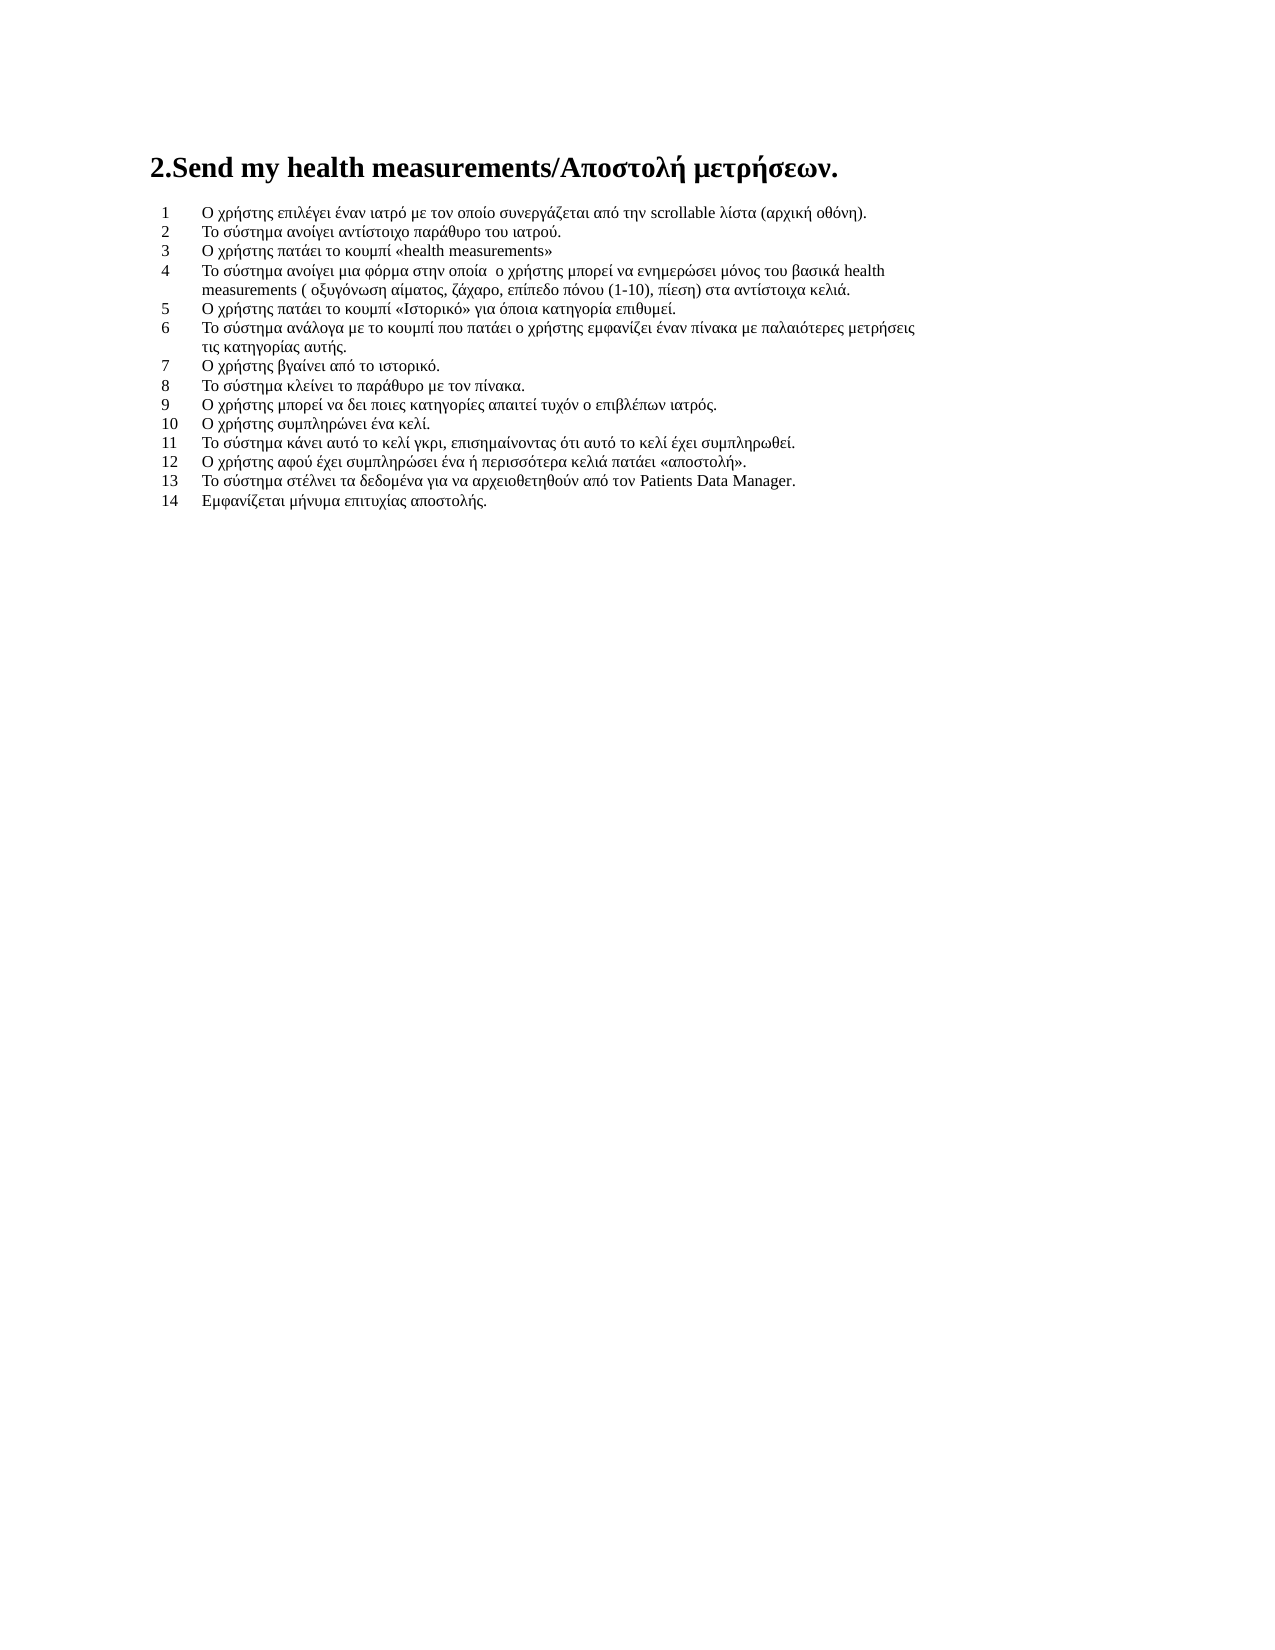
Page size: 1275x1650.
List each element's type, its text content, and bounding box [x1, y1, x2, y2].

table_cell 10 [150, 414, 190, 433]
table_cell 7 [150, 356, 190, 375]
table_header 1 [150, 203, 190, 222]
table_cell 6 [150, 318, 190, 356]
table_cell Ο χρήστης αφού έχει συμπληρώσει ένα ή περισσότερα κελιά πατάει «αποστολή». [190, 452, 936, 471]
table_cell 2 [150, 222, 190, 241]
table_cell Το σύστημα κλείνει το παράθυρο με τον πίνακα. [190, 375, 936, 394]
table_cell Ο χρήστης πατάει το κουμπί «health measurements» [190, 241, 936, 260]
table_cell Το σύστημα στέλνει τα δεδομένα για να αρχειοθετηθούν από τον Patients Data Manager. [190, 471, 936, 490]
table_cell Το σύστημα ανοίγει αντίστοιχο παράθυρο του ιατρού. [190, 222, 936, 241]
table_cell O χρήστης βγαίνει από το ιστορικό. [190, 356, 936, 375]
table_cell 4 [150, 260, 190, 299]
text 2.Send my health measurements/Αποστολή μετρήσεων. [150, 150, 1125, 183]
table_cell Ο χρήστης πατάει το κουμπί «Ιστορικό» για όποια κατηγορία επιθυμεί. [190, 299, 936, 318]
table_cell 5 [150, 299, 190, 318]
table_cell Το σύστημα κάνει αυτό το κελί γκρι, επισημαίνοντας ότι αυτό το κελί έχει συμπληρωθεί. [190, 433, 936, 452]
table_cell 11 [150, 433, 190, 452]
table_cell Το σύστημα ανάλογα με το κουμπί που πατάει ο χρήστης εμφανίζει έναν πίνακα με παλαιότερες μετρήσεις τις κατηγορίας αυτής. [190, 318, 936, 356]
table_cell 12 [150, 452, 190, 471]
table_cell 8 [150, 375, 190, 394]
table_cell Το σύστημα ανοίγει μια φόρμα στην οποία ο χρήστης μπορεί να ενημερώσει μόνος του βασικά health measurements ( οξυγόνωση αίματος, ζάχαρο, επίπεδο πόνου (1-10), πίεση) στα αντίστοιχα κελιά. [190, 260, 936, 299]
table_cell Ο χρήστης συμπληρώνει ένα κελί. [190, 414, 936, 433]
table_cell 9 [150, 395, 190, 414]
table_cell 3 [150, 241, 190, 260]
table_cell Εμφανίζεται μήνυμα επιτυχίας αποστολής. [190, 490, 936, 509]
table_cell Ο χρήστης μπορεί να δει ποιες κατηγορίες απαιτεί τυχόν ο επιβλέπων ιατρός. [190, 395, 936, 414]
table_header Ο χρήστης επιλέγει έναν ιατρό με τον οποίο συνεργάζεται από την scrollable λίστα (αρχική οθόνη). [190, 203, 936, 222]
table_cell 14 [150, 490, 190, 509]
table_cell 13 [150, 471, 190, 490]
